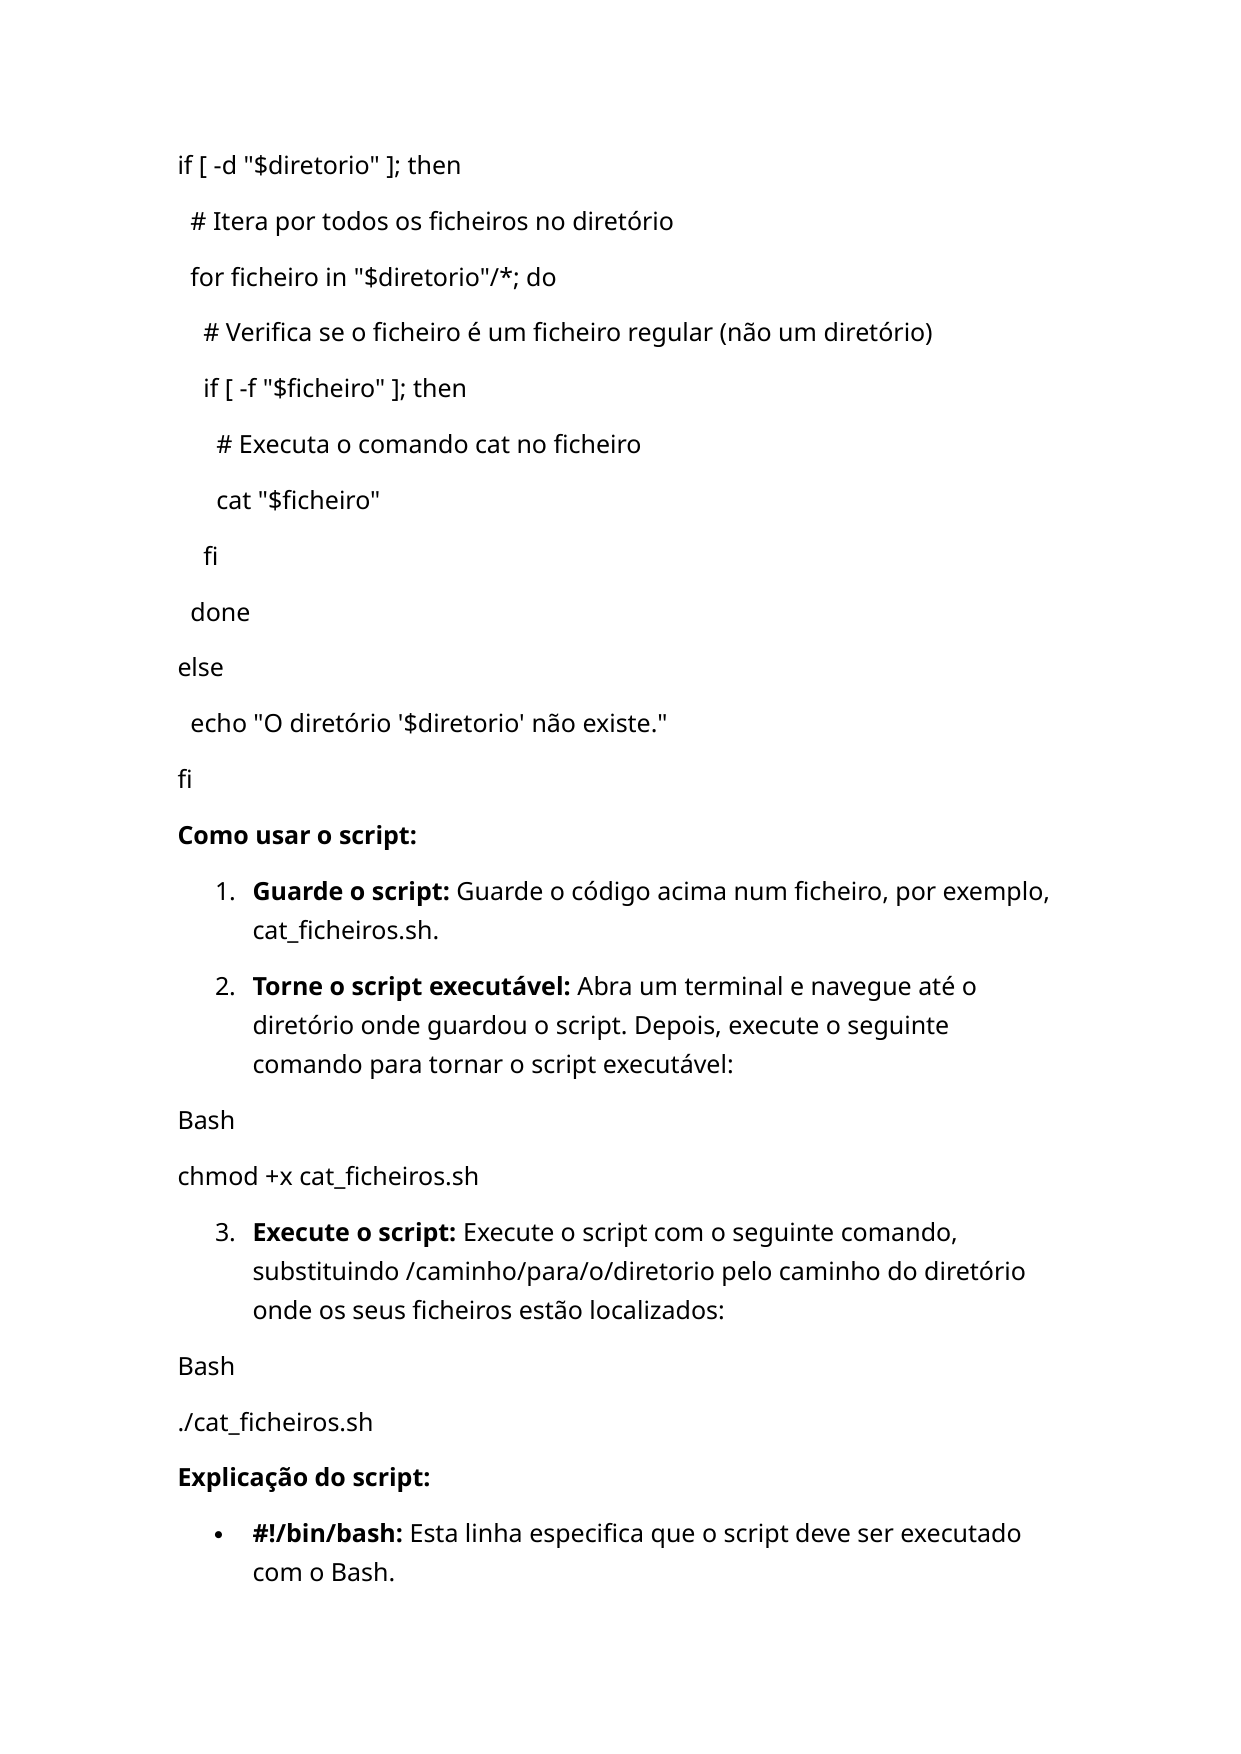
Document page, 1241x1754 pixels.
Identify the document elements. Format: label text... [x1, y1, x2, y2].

text # Itera por todos os ficheiros no diretório [177, 203, 1063, 237]
list Execute o script: Execute o script com o seguinte comando, substituindo /caminho/para/o/diretorio pelo caminho do diretório onde os seus ficheiros estão localizados: [215, 1214, 1063, 1327]
list Torne o script executável: Abra um terminal e navegue até o diretório onde guardou o script. Depois, execute o seguinte comando para tornar o script executável: [215, 968, 1063, 1081]
text cat "$ficheiro" [177, 483, 1063, 517]
text fi [177, 538, 1063, 572]
text Bash [177, 1103, 1063, 1137]
text Explicação do script: [177, 1460, 1063, 1494]
text else [177, 650, 1063, 684]
text # Executa o comando cat no ficheiro [177, 427, 1063, 461]
text for ficheiro in "$diretorio"/*; do [177, 259, 1063, 293]
text if [ -d "$diretorio" ]; then [177, 148, 1063, 182]
text chmod +x cat_ficheiros.sh [177, 1158, 1063, 1192]
text ./cat_ficheiros.sh [177, 1404, 1063, 1438]
text fi [177, 762, 1063, 796]
text echo "O diretório '$diretorio' não existe." [177, 706, 1063, 740]
text Como usar o script: [177, 818, 1063, 852]
text done [177, 594, 1063, 628]
text Bash [177, 1348, 1063, 1382]
text if [ -f "$ficheiro" ]; then [177, 371, 1063, 405]
list #!/bin/bash: Esta linha especifica que o script deve ser executado com o Bash. [215, 1516, 1063, 1589]
text # Verifica se o ficheiro é um ficheiro regular (não um diretório) [177, 315, 1063, 349]
list Guarde o script: Guarde o código acima num ficheiro, por exemplo, cat_ficheiros.sh. [215, 873, 1063, 947]
